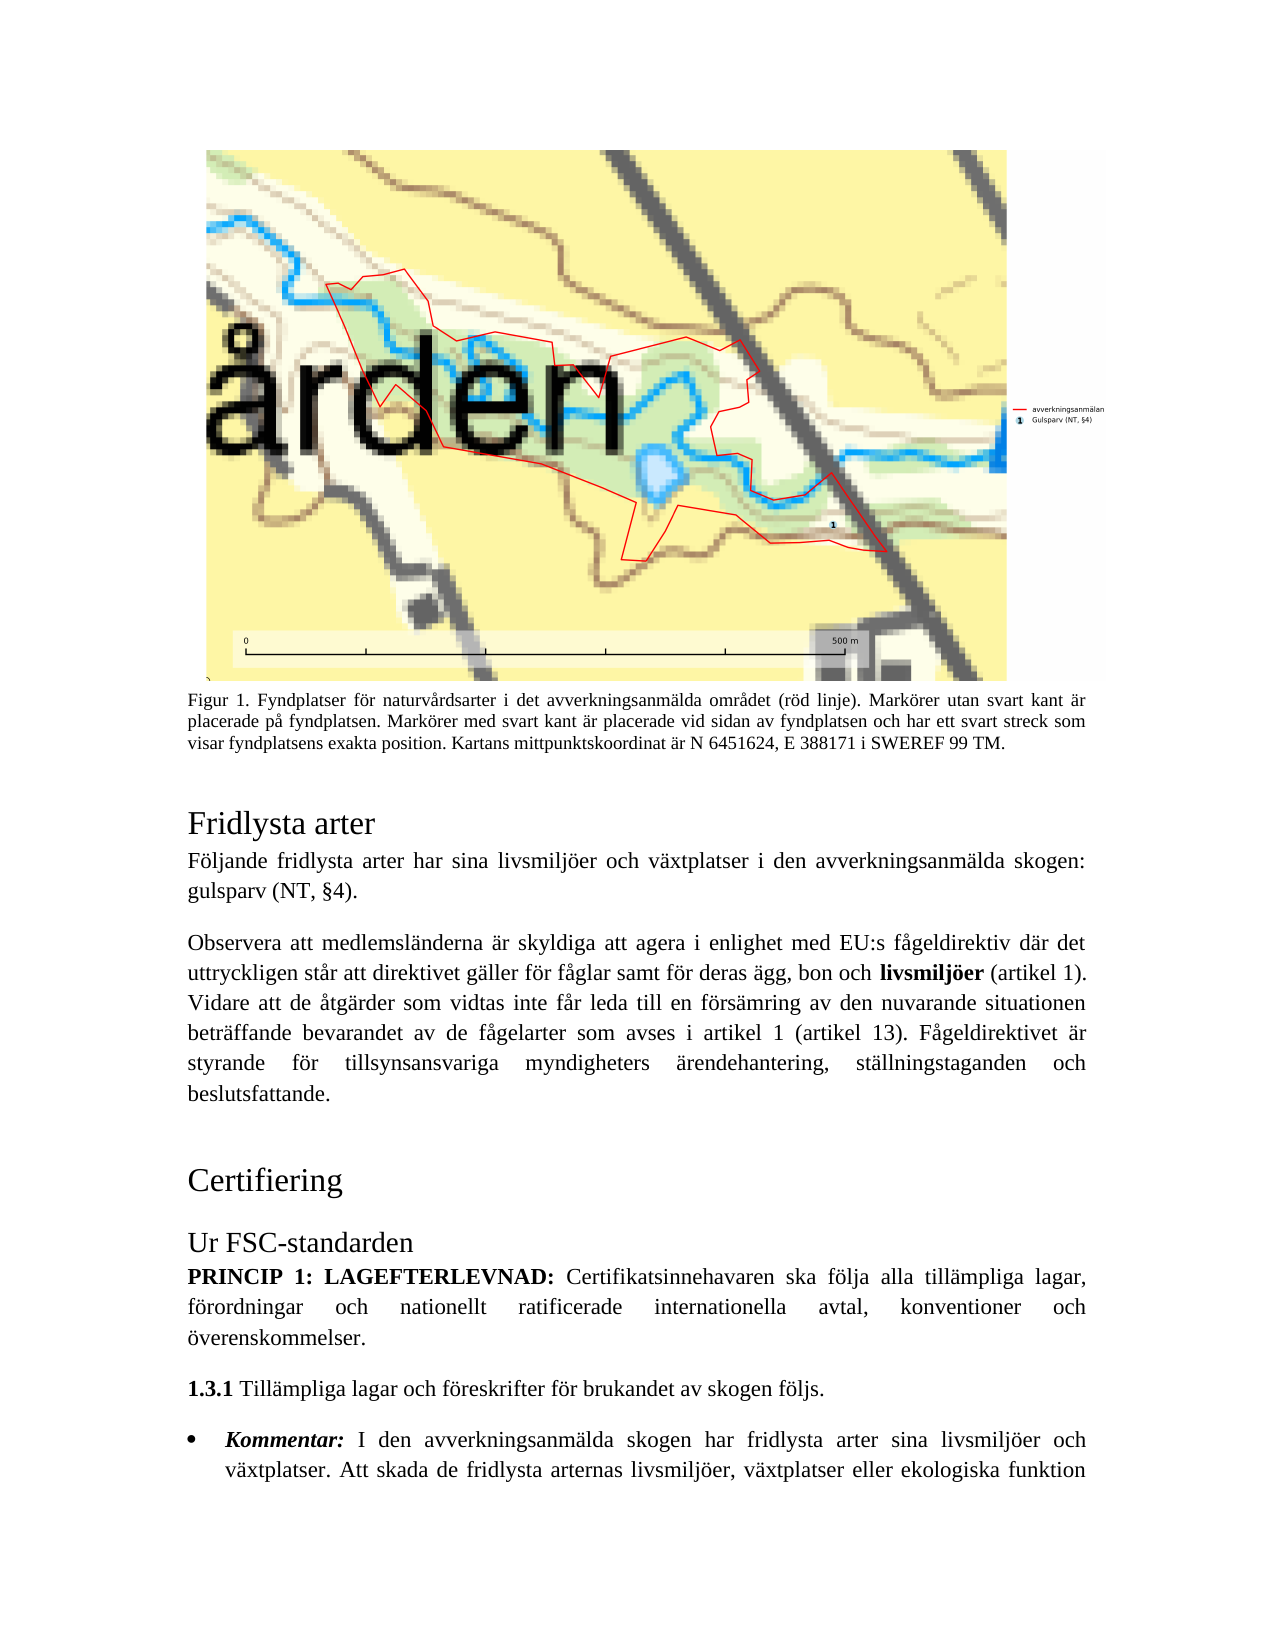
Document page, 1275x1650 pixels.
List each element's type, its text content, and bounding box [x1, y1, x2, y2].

subtitle Certifiering [187, 1160, 1087, 1198]
text PRINCIP 1: LAGEFTERLEVNAD: Certifikatsinnehavaren ska följa alla tillämpliga lagar, förordningar och nationellt ratificerade internationella avtal, konventioner och överenskommelser. [187, 1263, 1087, 1350]
text 1.3.1 Tillämpliga lagar och föreskrifter för brukandet av skogen följs. [187, 1375, 1087, 1401]
subtitle Fridlysta arter [187, 803, 1087, 842]
subtitle Ur FSC-standarden [187, 1225, 1087, 1258]
text Följande fridlysta arter har sina livsmiljöer och växtplatser i den avverkningsanmälda skogen: gulsparv (NT, §4). [187, 847, 1087, 904]
text Figur 1. Fyndplatser för naturvårdsarter i det avverkningsanmälda området (röd linje). Markörer utan svart kant är placerade på fyndplatsen. Markörer med svart kant är placerade vid sidan av fyndplatsen och har ett svart streck som visar fyndplatsens exakta position. Kartans mittpunktskoordinat är N 6451624, E 388171 i SWEREF 99 TM. [187, 688, 1087, 753]
text Observera att medlemsländerna är skyldiga att agera i enlighet med EU:s fågeldirektiv där det uttryckligen står att direktivet gäller för fåglar samt för deras ägg, bon och livsmiljöer (artikel 1). Vidare att de åtgärder som vidtas inte får leda till en försämring av den nuvarande situationen beträffande bevarandet av de fågelarter som avses i artikel 1 (artikel 13). Fågeldirektivet är styrande för tillsynsansvariga myndigheters ärendehantering, ställningstaganden och beslutsfattande. [187, 928, 1087, 1106]
picture [206, 150, 1107, 681]
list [187, 1426, 1087, 1482]
